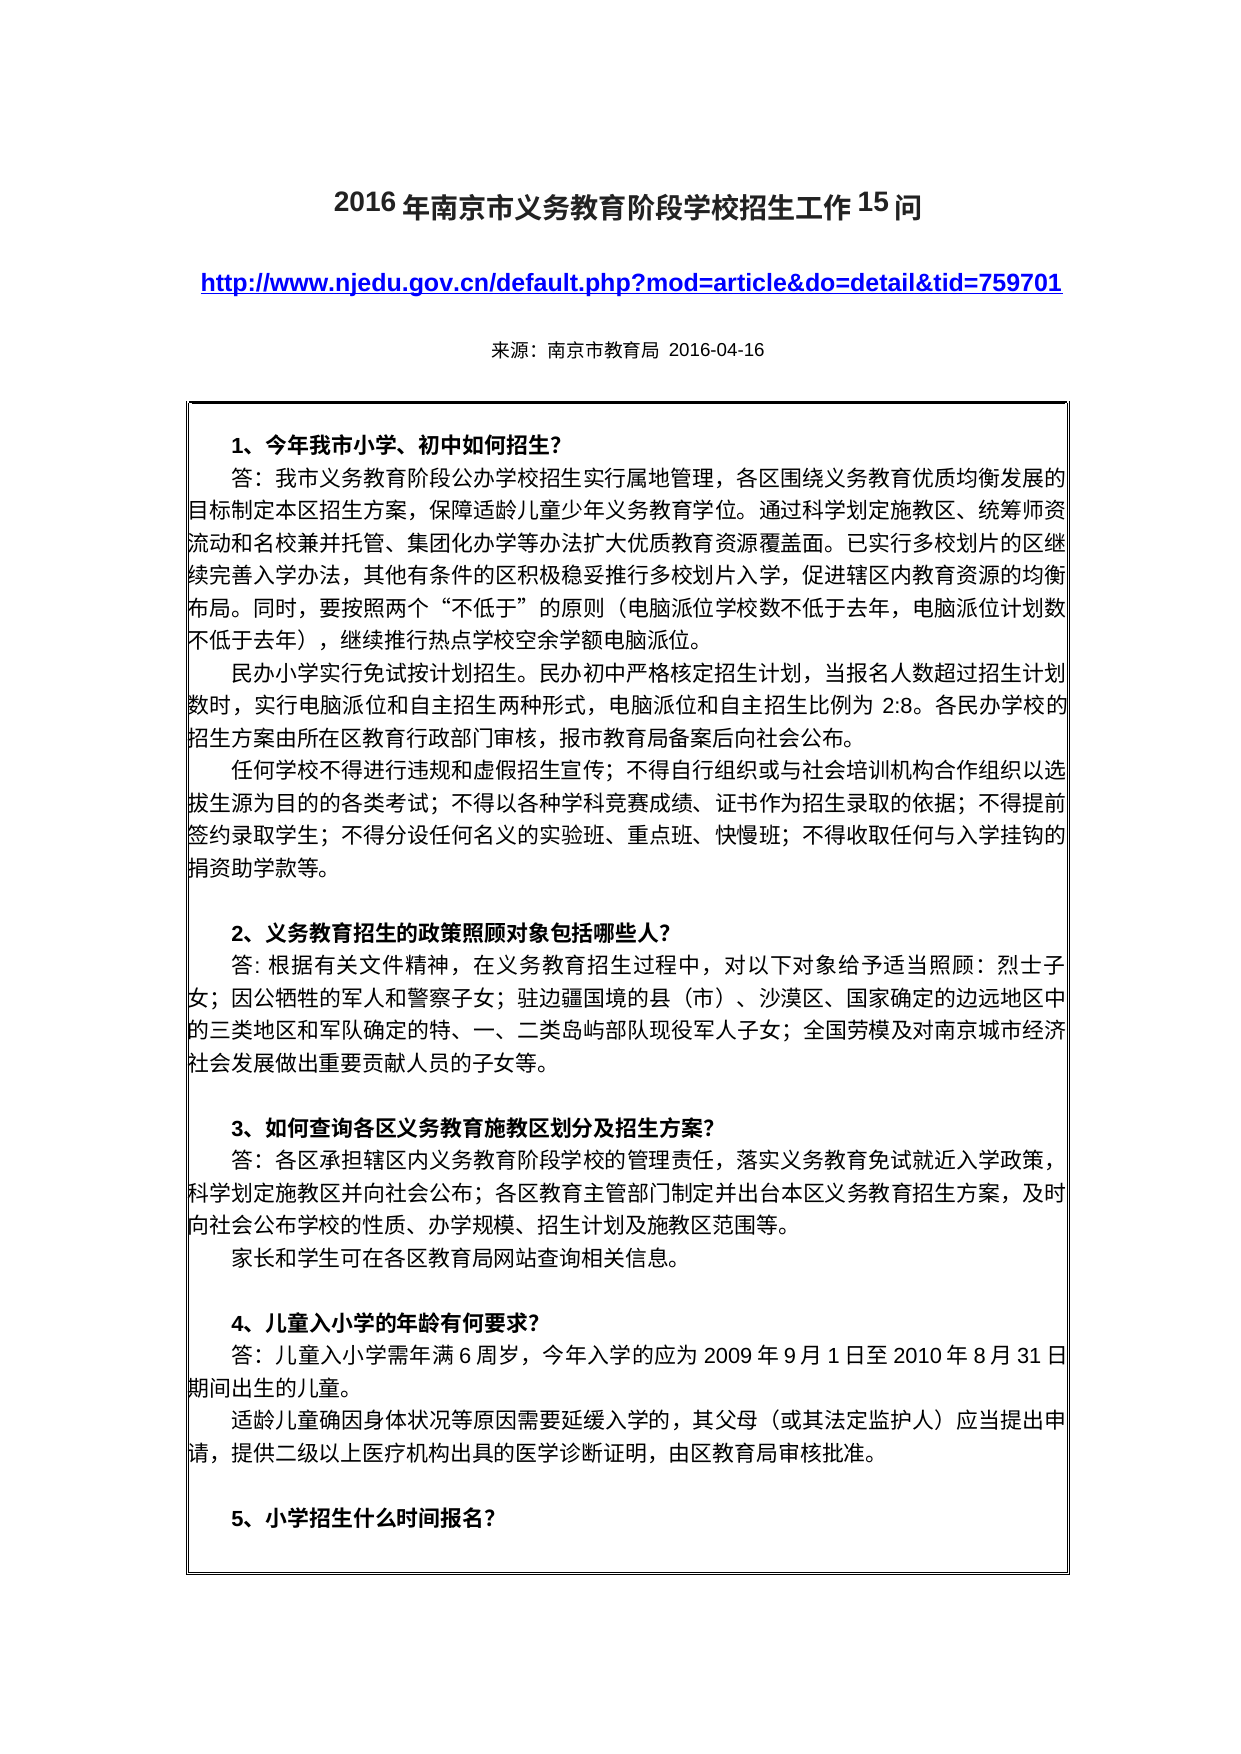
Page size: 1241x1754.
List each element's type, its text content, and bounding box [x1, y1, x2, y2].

table_header 2016年南京市义务教育阶段学校招生工作15问 [188, 162, 1068, 266]
table_cell http://www.njedu.gov.cn/default.php?mod=article&do=detail&tid=759701 [188, 266, 1068, 331]
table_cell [188, 401, 1068, 1572]
table_cell [188, 331, 1068, 401]
